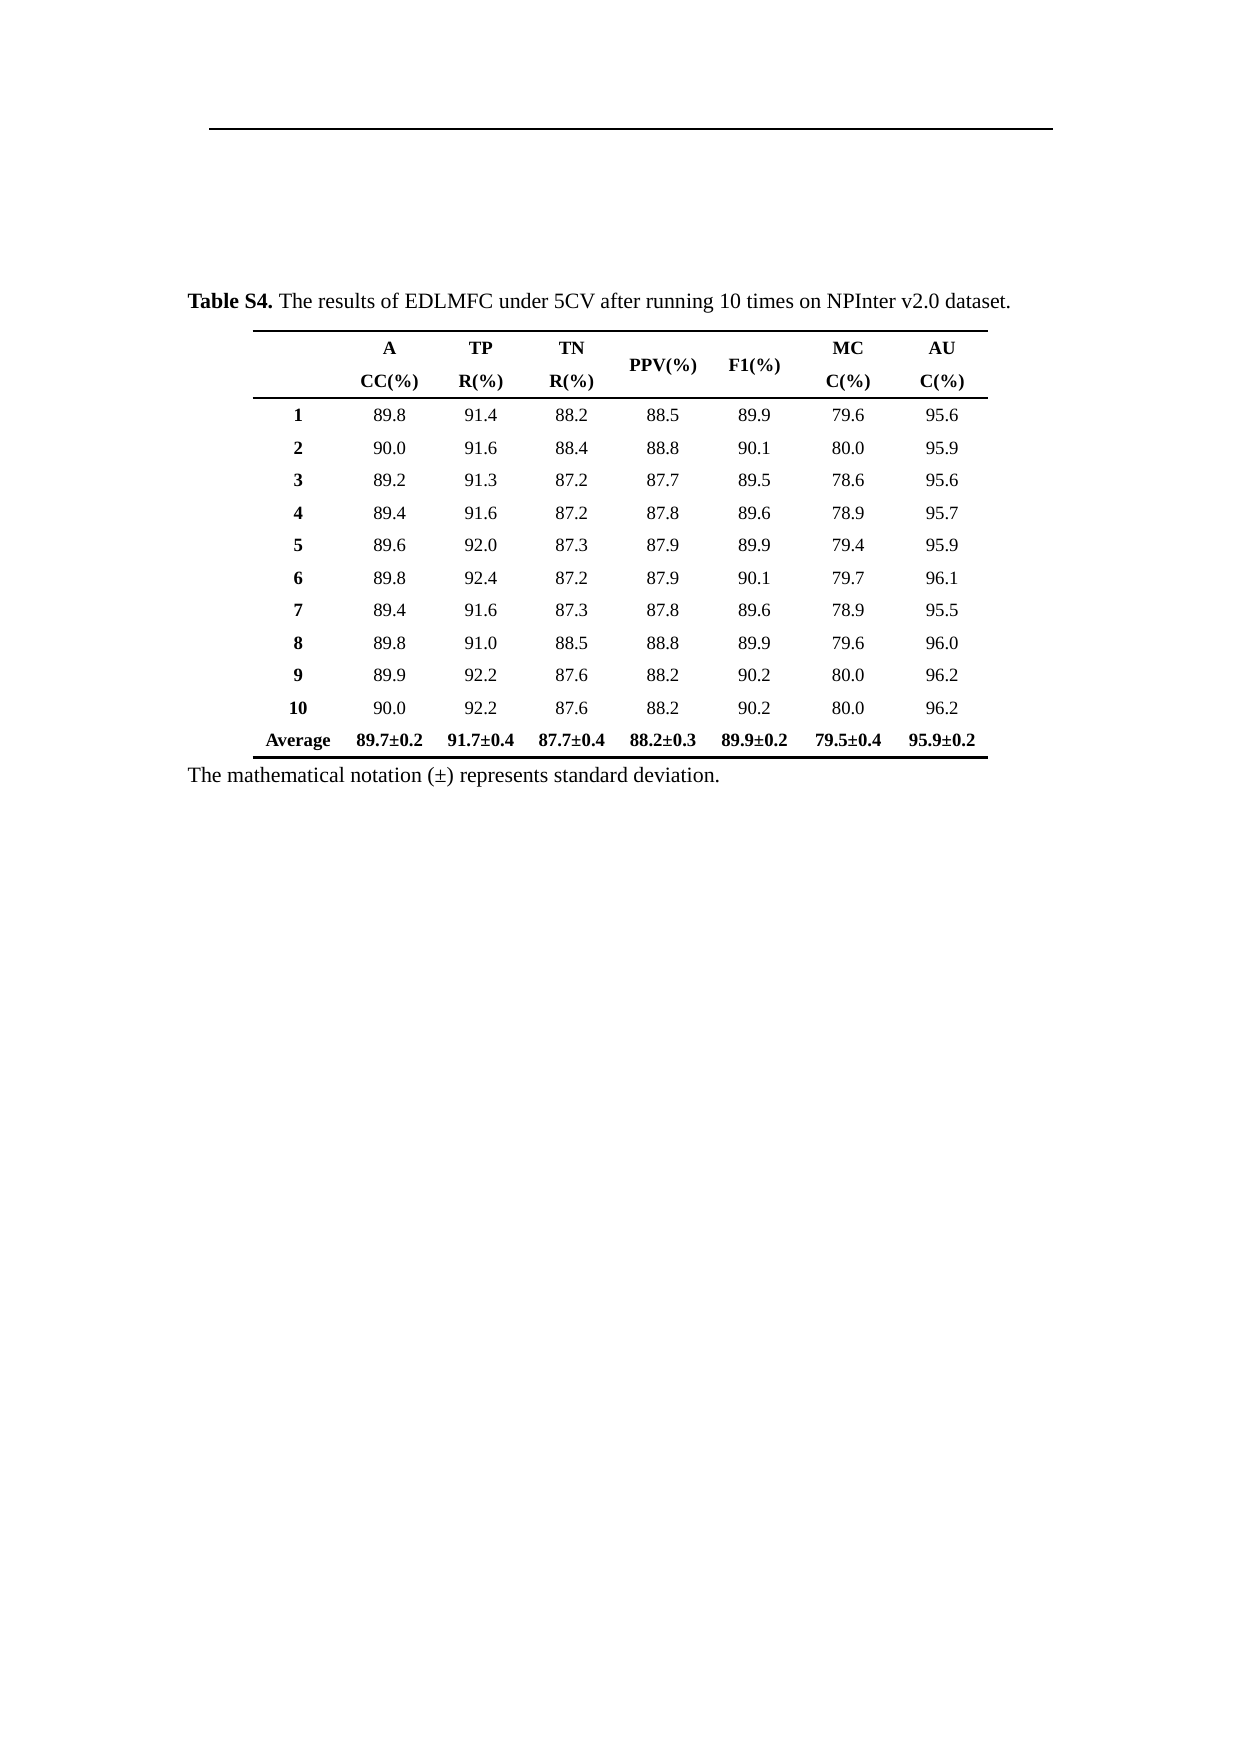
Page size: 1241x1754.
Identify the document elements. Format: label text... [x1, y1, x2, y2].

table_cell 96.1 [896, 561, 988, 594]
table_cell 91.6 [435, 496, 526, 529]
table_cell 90.0 [344, 691, 435, 724]
table_cell 78.6 [800, 464, 896, 496]
table_cell 87.3 [526, 529, 617, 561]
table_cell 87.6 [526, 691, 617, 724]
table_cell 87.7 [617, 464, 708, 496]
table_cell 89.4 [344, 496, 435, 529]
table_cell 9 [253, 659, 343, 691]
table_cell 10 [253, 691, 343, 724]
table_cell 90.2 [709, 691, 800, 724]
table_cell 2 [253, 431, 343, 464]
table_header PPV(%) [617, 332, 708, 397]
table_cell 90.1 [709, 561, 800, 594]
table_cell 89.9 [709, 529, 800, 561]
table_cell 87.2 [526, 496, 617, 529]
table_cell 96.2 [896, 691, 988, 724]
table_cell 87.6 [526, 659, 617, 691]
table_cell 3 [253, 464, 343, 496]
table_cell 7 [253, 594, 343, 626]
table_cell 88.2±0.3 [617, 724, 708, 756]
table_cell 90.1 [709, 431, 800, 464]
table_cell 87.8 [617, 594, 708, 626]
table_cell 80.0 [800, 659, 896, 691]
table_header ACC(%) [344, 332, 435, 397]
table_cell 88.2 [526, 399, 617, 431]
table_cell 5 [253, 529, 343, 561]
table_cell 87.7±0.4 [526, 724, 617, 756]
table_cell 89.4 [344, 594, 435, 626]
table_cell 89.6 [344, 529, 435, 561]
table_cell 95.9 [896, 529, 988, 561]
table_cell 78.9 [800, 594, 896, 626]
table_cell 91.6 [435, 594, 526, 626]
table_cell 92.2 [435, 691, 526, 724]
table_cell 91.4 [435, 399, 526, 431]
table_cell 79.4 [800, 529, 896, 561]
table_cell 89.9 [344, 659, 435, 691]
table_cell 88.5 [526, 626, 617, 659]
table_cell 89.9 [709, 626, 800, 659]
table_cell 87.9 [617, 529, 708, 561]
table_cell 91.6 [435, 431, 526, 464]
table_cell 89.9±0.2 [709, 724, 800, 756]
table_cell 78.9 [800, 496, 896, 529]
table_cell Average [253, 724, 343, 756]
table_cell 89.8 [344, 561, 435, 594]
table_cell 91.7±0.4 [435, 724, 526, 756]
table_cell 89.6 [709, 594, 800, 626]
table_cell 88.8 [617, 626, 708, 659]
table_cell 95.6 [896, 464, 988, 496]
table_cell 87.9 [617, 561, 708, 594]
table_cell 89.9 [709, 399, 800, 431]
table_cell 87.3 [526, 594, 617, 626]
table_cell 80.0 [800, 431, 896, 464]
table_cell 6 [253, 561, 343, 594]
table_cell 87.8 [617, 496, 708, 529]
table_cell 91.0 [435, 626, 526, 659]
table_cell 1 [253, 399, 343, 431]
table_cell 88.5 [617, 399, 708, 431]
table_header TNR(%) [526, 332, 617, 397]
table_cell 89.2 [344, 464, 435, 496]
table_cell 95.7 [896, 496, 988, 529]
table_cell 95.9 [896, 431, 988, 464]
table_cell 79.5±0.4 [800, 724, 896, 756]
table_cell 88.4 [526, 431, 617, 464]
table_cell 89.7±0.2 [344, 724, 435, 756]
table_cell 80.0 [800, 691, 896, 724]
table_header AUC(%) [896, 332, 988, 397]
table_cell 90.0 [344, 431, 435, 464]
table_cell 92.2 [435, 659, 526, 691]
table_cell 4 [253, 496, 343, 529]
table_cell 8 [253, 626, 343, 659]
table_cell 79.6 [800, 399, 896, 431]
table_cell 88.8 [617, 431, 708, 464]
table_cell 95.5 [896, 594, 988, 626]
table_cell 87.2 [526, 464, 617, 496]
text The mathematical notation (±) represents standard deviation. [187, 758, 1053, 791]
table_cell 96.0 [896, 626, 988, 659]
table_cell 89.8 [344, 626, 435, 659]
table_cell 92.4 [435, 561, 526, 594]
table_cell 89.8 [344, 399, 435, 431]
table_cell 90.2 [709, 659, 800, 691]
table_cell 88.2 [617, 691, 708, 724]
table_cell 88.2 [617, 659, 708, 691]
table_cell 92.0 [435, 529, 526, 561]
table_header TPR(%) [435, 332, 526, 397]
table_cell 91.3 [435, 464, 526, 496]
table_cell 89.6 [709, 496, 800, 529]
text Table S4. The results of EDLMFC under 5CV after running 10 times on NPInter v2.0 dataset. [187, 285, 1053, 317]
table_cell 95.9±0.2 [896, 724, 988, 756]
table_header MCC(%) [800, 332, 896, 397]
table_header F1(%) [709, 332, 800, 397]
table_cell 89.5 [709, 464, 800, 496]
table_cell 79.7 [800, 561, 896, 594]
table_header [253, 332, 343, 397]
table_cell 96.2 [896, 659, 988, 691]
table_cell 79.6 [800, 626, 896, 659]
table_cell 87.2 [526, 561, 617, 594]
table_cell 95.6 [896, 399, 988, 431]
